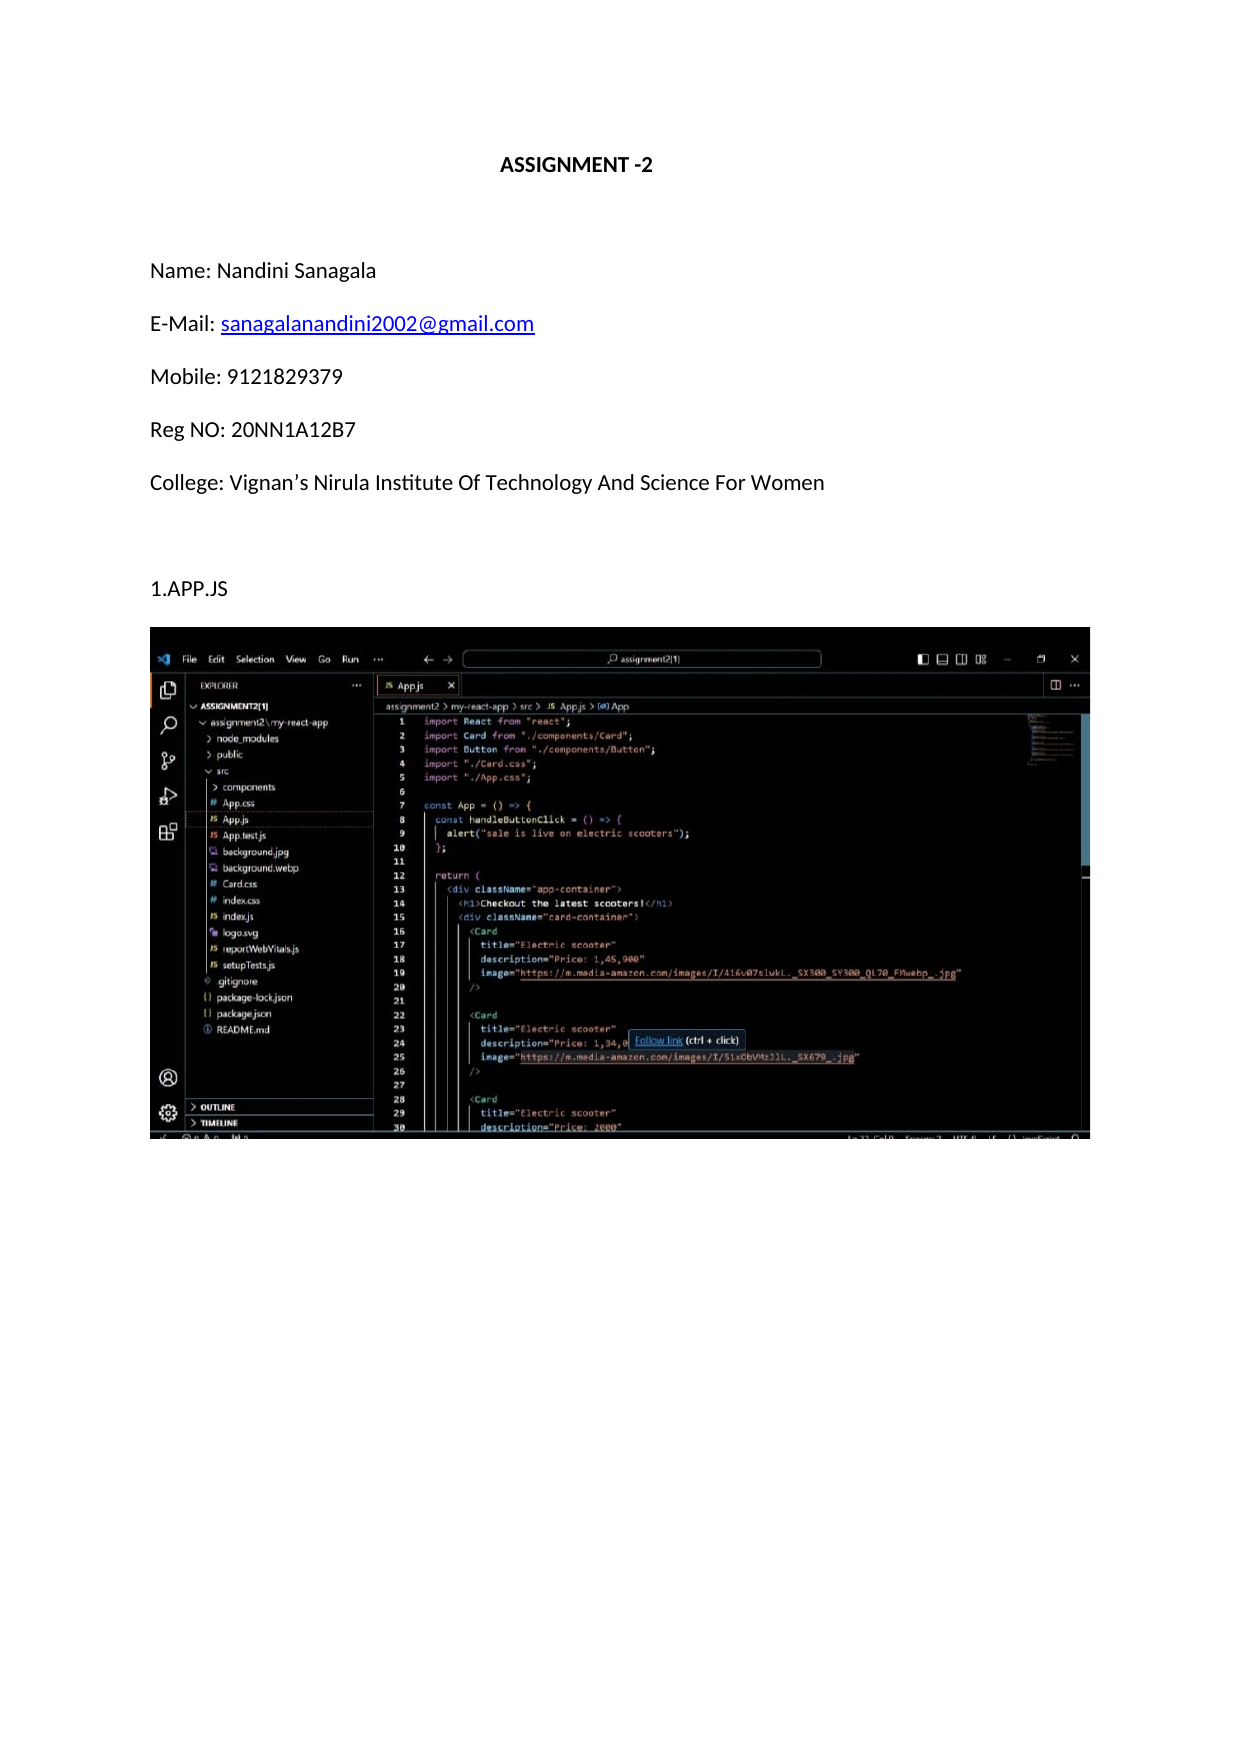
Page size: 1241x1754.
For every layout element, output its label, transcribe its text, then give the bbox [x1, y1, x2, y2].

picture [150, 627, 1091, 1139]
text Reg NO: 20NN1A12B7 [150, 415, 1090, 443]
text Name: Nandini Sanagala [150, 256, 1090, 284]
text E-Mail: sanagalanandini2002@gmail.com [150, 309, 1090, 337]
text ASSIGNMENT -2 [150, 150, 1090, 178]
text College: Vignan’s Nirula Institute Of Technology And Science For Women [150, 468, 1090, 496]
text Mobile: 9121829379 [150, 362, 1090, 390]
text 1.APP.JS [150, 574, 1090, 602]
